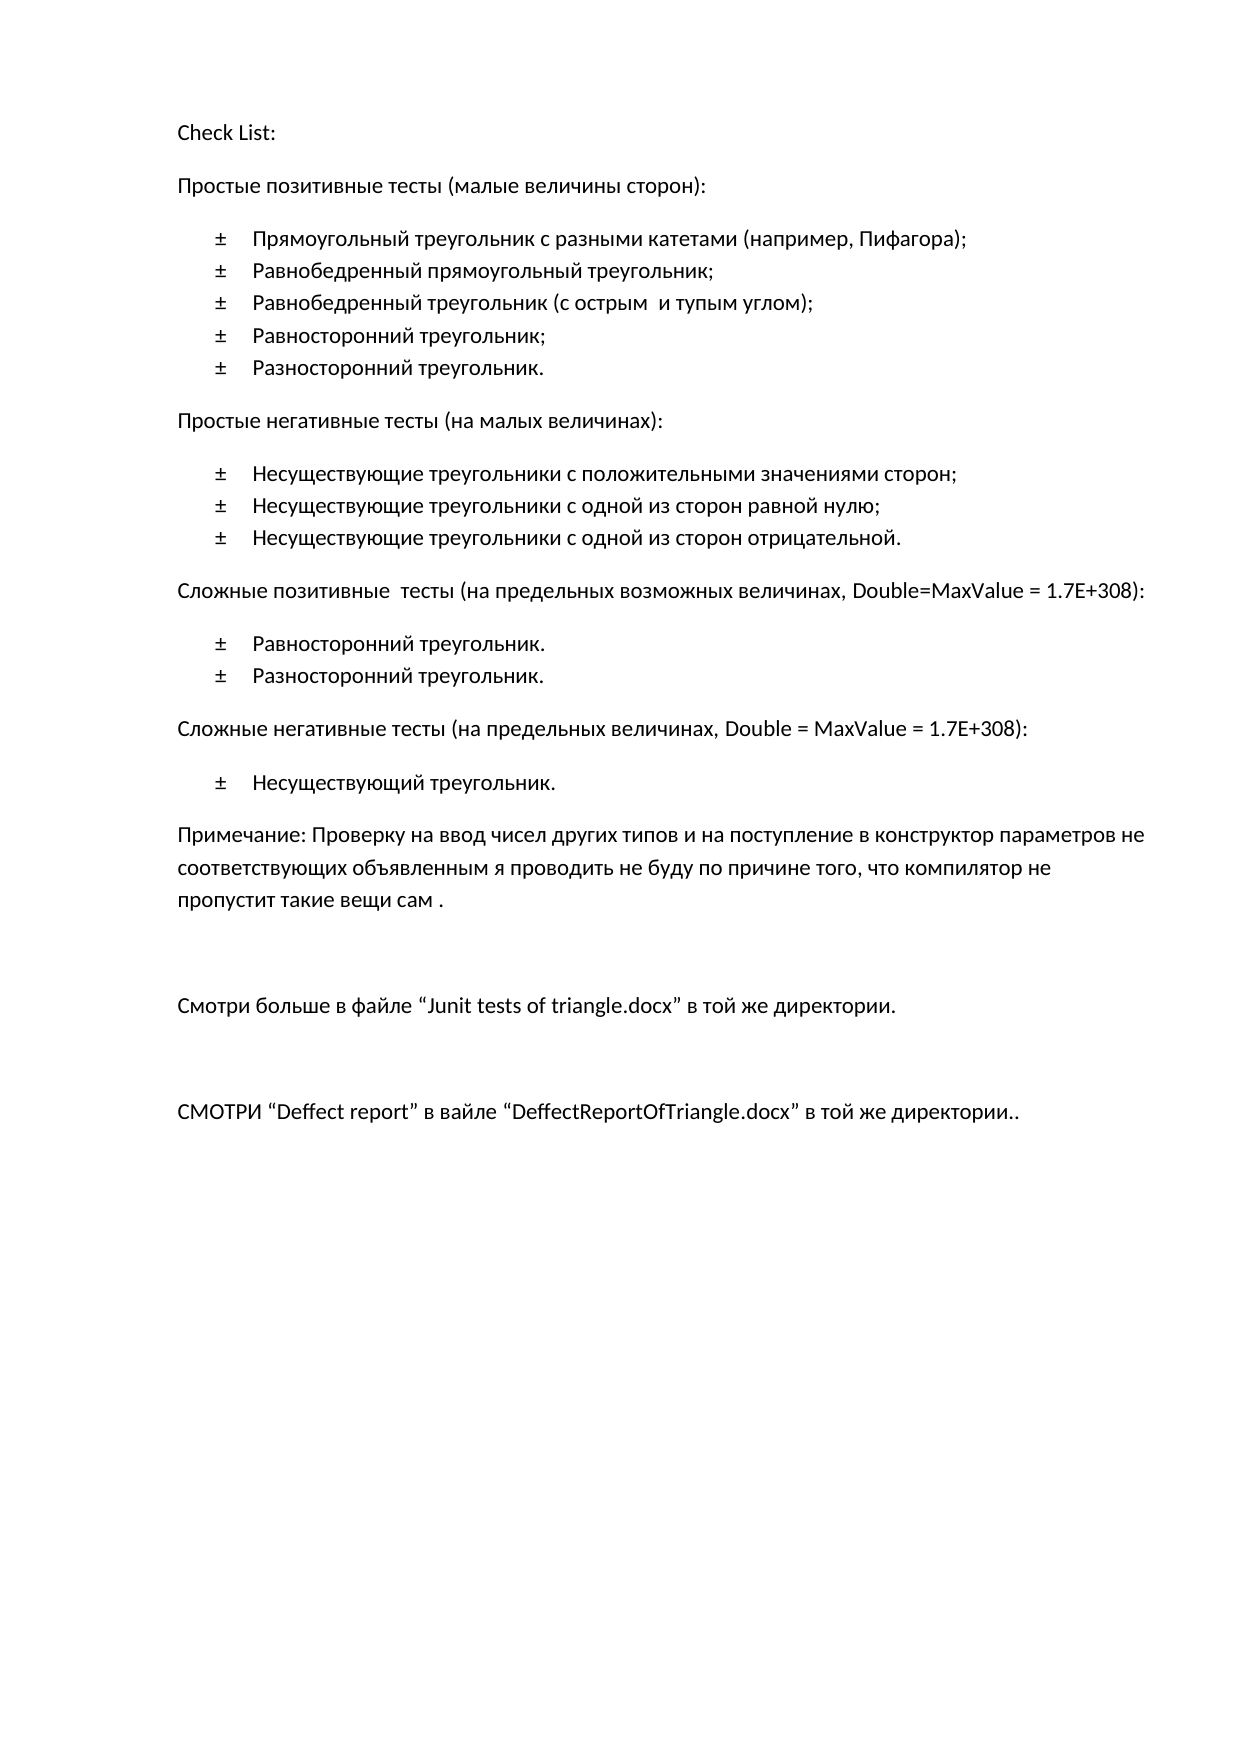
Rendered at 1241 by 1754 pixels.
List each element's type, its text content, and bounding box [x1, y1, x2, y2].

list Разносторонний треугольник. [215, 662, 1152, 689]
text Сложные негативные тесты (на предельных величинах, Double = MaxValue = 1.7E+308): [177, 714, 1152, 743]
text Простые позитивные тесты (малые величины сторон): [177, 171, 1152, 199]
list Несуществующие треугольники с одной из сторон отрицательной. [215, 523, 1152, 551]
list Равнобедренный прямоугольный треугольник; [215, 256, 1152, 284]
text Сложные позитивные тесты (на предельных возможных величинах, Double=MaxValue = 1.7E+308): [177, 576, 1152, 604]
list Разносторонний треугольник. [215, 353, 1152, 381]
list Несуществующий треугольник. [215, 768, 1152, 796]
text Примечание: Проверку на ввод чисел других типов и на поступление в конструктор параметров не соответствующих объявленным я проводить не буду по причине того, что компилятор не пропустит такие вещи сам . [177, 821, 1152, 913]
list Прямоугольный треугольник с разными катетами (например, Пифагора); [215, 224, 1152, 252]
text Check List: [177, 118, 1152, 146]
list Равносторонний треугольник; [215, 321, 1152, 349]
text Простые негативные тесты (на малых величинах): [177, 406, 1152, 434]
list Равнобедренный треугольник (с острым и тупым углом); [215, 288, 1152, 317]
list Равносторонний треугольник. [215, 629, 1152, 657]
text Смотри больше в файле “Junit tests of triangle.docx” в той же директории. [177, 991, 1152, 1019]
list Несуществующие треугольники с одной из сторон равной нулю; [215, 491, 1152, 519]
text СМОТРИ “Deffect report” в вайле “DeffectReportOfTriangle.docx” в той же директории.. [177, 1097, 1152, 1125]
list Несуществующие треугольники с положительными значениями сторон; [215, 459, 1152, 487]
